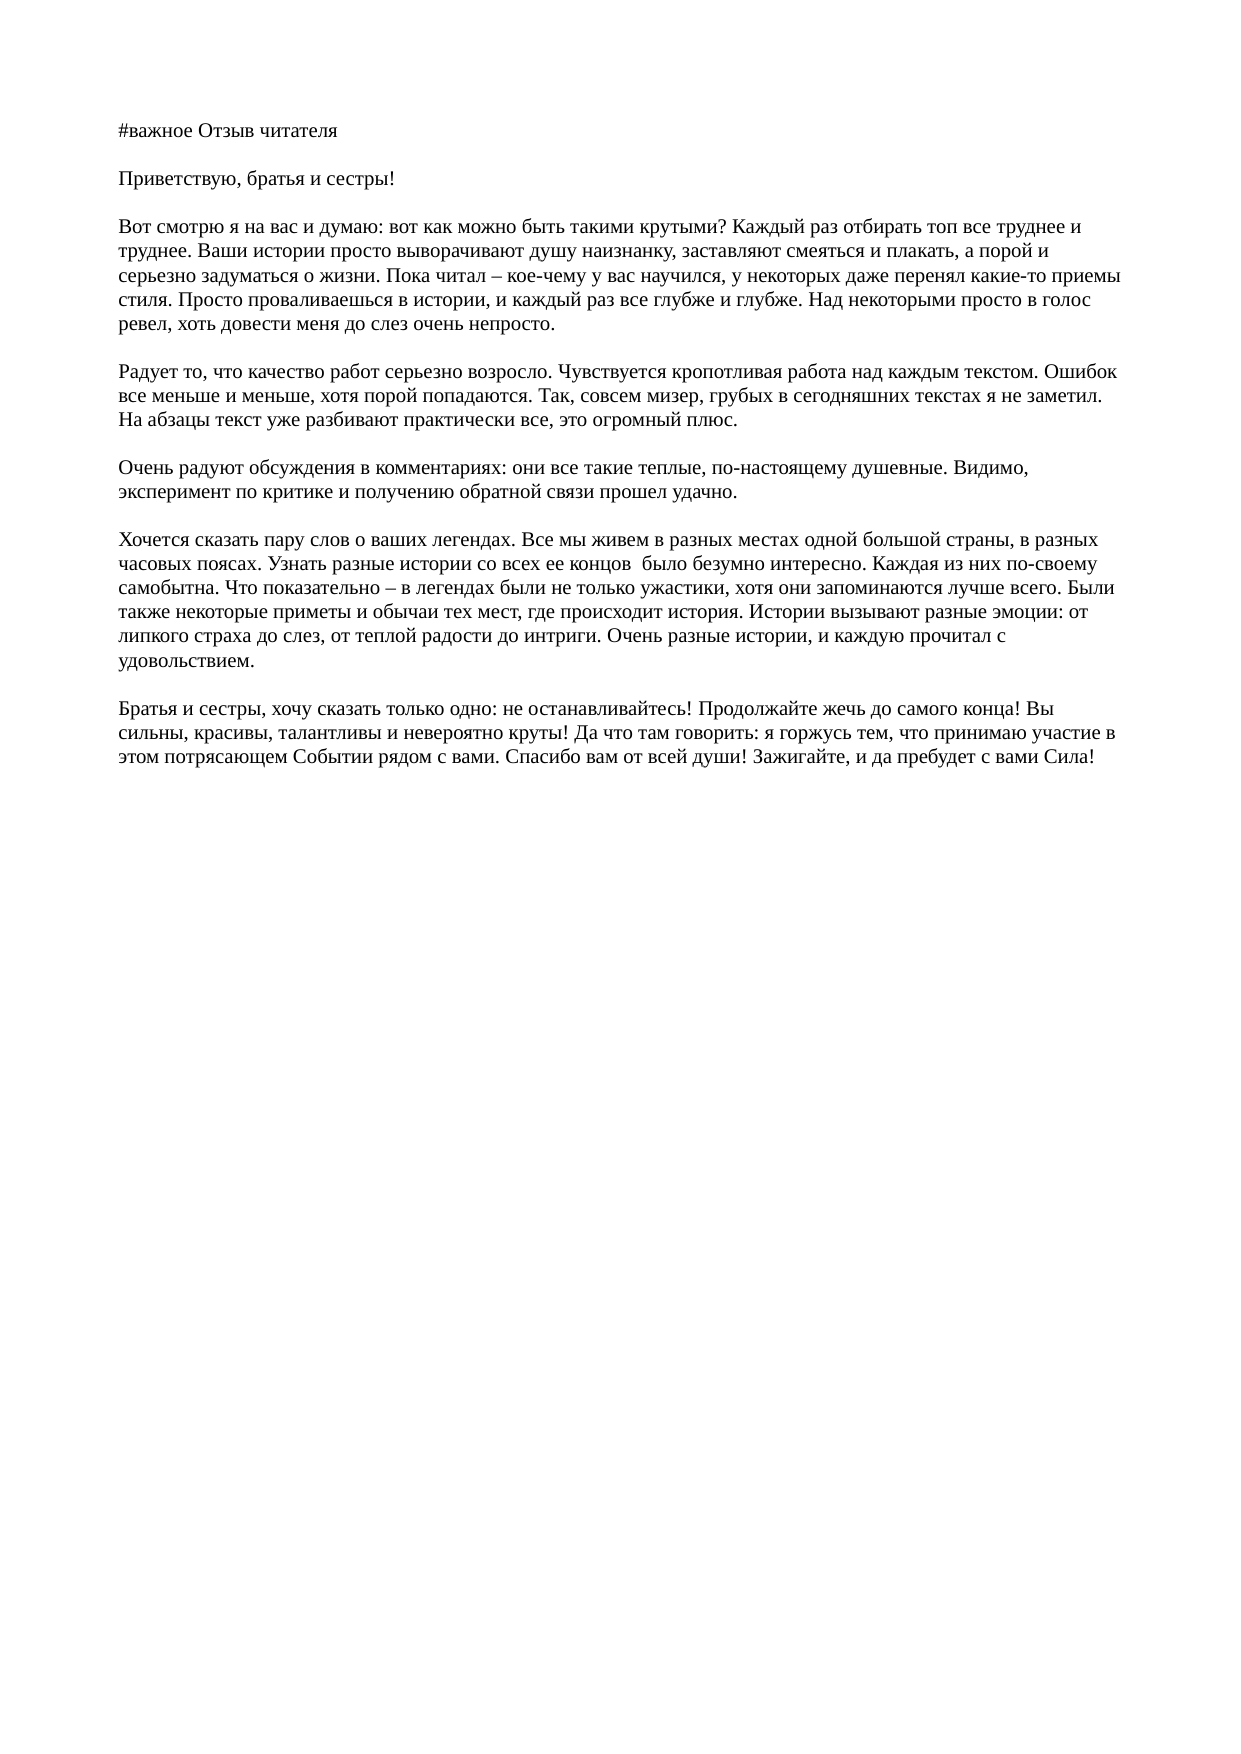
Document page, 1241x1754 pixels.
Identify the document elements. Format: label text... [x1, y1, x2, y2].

text Братья и сестры, хочу сказать только одно: не останавливайтесь! Продолжайте жечь до самого конца! Вы сильны, красивы, талантливы и невероятно круты! Да что там говорить: я горжусь тем, что принимаю участие в этом потрясающем Событии рядом с вами. Спасибо вам от всей души! Зажигайте, и да пребудет с вами Сила! [118, 696, 1122, 768]
text Очень радуют обсуждения в комментариях: они все такие теплые, по-настоящему душевные. Видимо, эксперимент по критике и получению обратной связи прошел удачно. [118, 455, 1122, 503]
text Приветствую, братья и сестры! [118, 166, 1122, 190]
text #важное Отзыв читателя [118, 118, 1122, 142]
text Радует то, что качество работ серьезно возросло. Чувствуется кропотливая работа над каждым текстом. Ошибок все меньше и меньше, хотя порой попадаются. Так, совсем мизер, грубых в сегодняшних текстах я не заметил. На абзацы текст уже разбивают практически все, это огромный плюс. [118, 359, 1122, 431]
text Вот смотрю я на вас и думаю: вот как можно быть такими крутыми? Каждый раз отбирать топ все труднее и труднее. Ваши истории просто выворачивают душу наизнанку, заставляют смеяться и плакать, а порой и серьезно задуматься о жизни. Пока читал – кое-чему у вас научился, у некоторых даже перенял какие-то приемы стиля. Просто проваливаешься в истории, и каждый раз все глубже и глубже. Над некоторыми просто в голос ревел, хоть довести меня до слез очень непросто. [118, 214, 1122, 335]
text Хочется сказать пару слов о ваших легендах. Все мы живем в разных местах одной большой страны, в разных часовых поясах. Узнать разные истории со всех ее концов было безумно интересно. Каждая из них по-своему самобытна. Что показательно – в легендах были не только ужастики, хотя они запоминаются лучше всего. Были также некоторые приметы и обычаи тех мест, где происходит история. Истории вызывают разные эмоции: от липкого страха до слез, от теплой радости до интриги. Очень разные истории, и каждую прочитал с удовольствием. [118, 527, 1122, 672]
